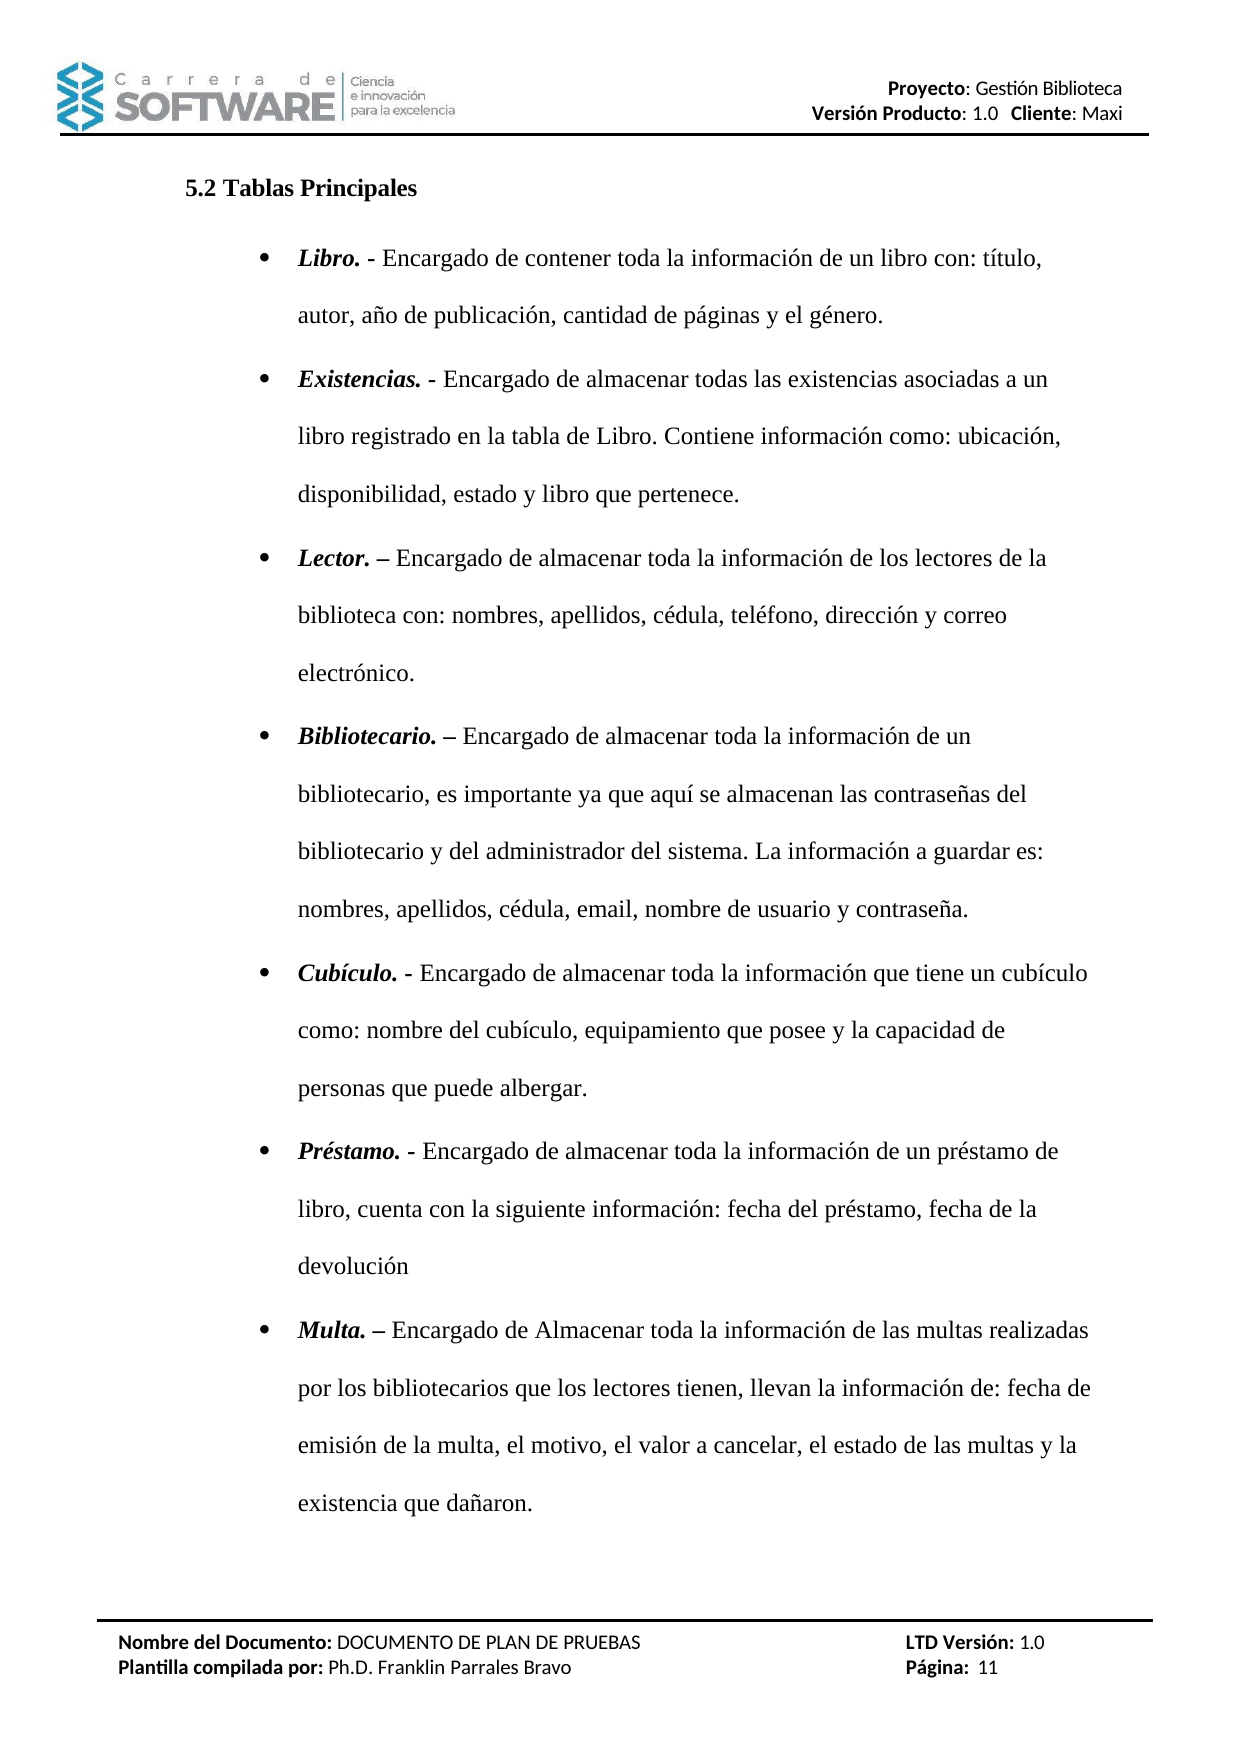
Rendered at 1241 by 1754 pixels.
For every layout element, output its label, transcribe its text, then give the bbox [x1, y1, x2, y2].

subtitle Tablas Principales [185, 173, 1092, 201]
list Cubículo. - Encargado de almacenar toda la información que tiene un cubículo como: nombre del cubículo, equipamiento que posee y la capacidad de personas que puede albergar. [260, 958, 1092, 1101]
list Existencias. - Encargado de almacenar todas las existencias asociadas a un libro registrado en la tabla de Libro. Contiene información como: ubicación, disponibilidad, estado y libro que pertenece. [260, 364, 1092, 508]
list Préstamo. - Encargado de almacenar toda la información de un préstamo de libro, cuenta con la siguiente información: fecha del préstamo, fecha de la devolución [260, 1136, 1092, 1280]
list Bibliotecario. – Encargado de almacenar toda la información de un bibliotecario, es importante ya que aquí se almacenan las contraseñas del bibliotecario y del administrador del sistema. La información a guardar es: nombres, apellidos, cédula, email, nombre de usuario y contraseña. [260, 721, 1092, 923]
list Lector. – Encargado de almacenar toda la información de los lectores de la biblioteca con: nombres, apellidos, cédula, teléfono, dirección y correo electrónico. [260, 543, 1092, 686]
picture [46, 57, 456, 136]
list Multa. – Encargado de Almacenar toda la información de las multas realizadas por los bibliotecarios que los lectores tienen, llevan la información de: fecha de emisión de la multa, el motivo, el valor a cancelar, el estado de las multas y la existencia que dañaron. [260, 1315, 1092, 1516]
list Libro. - Encargado de contener toda la información de un libro con: título, autor, año de publicación, cantidad de páginas y el género. [260, 243, 1092, 329]
